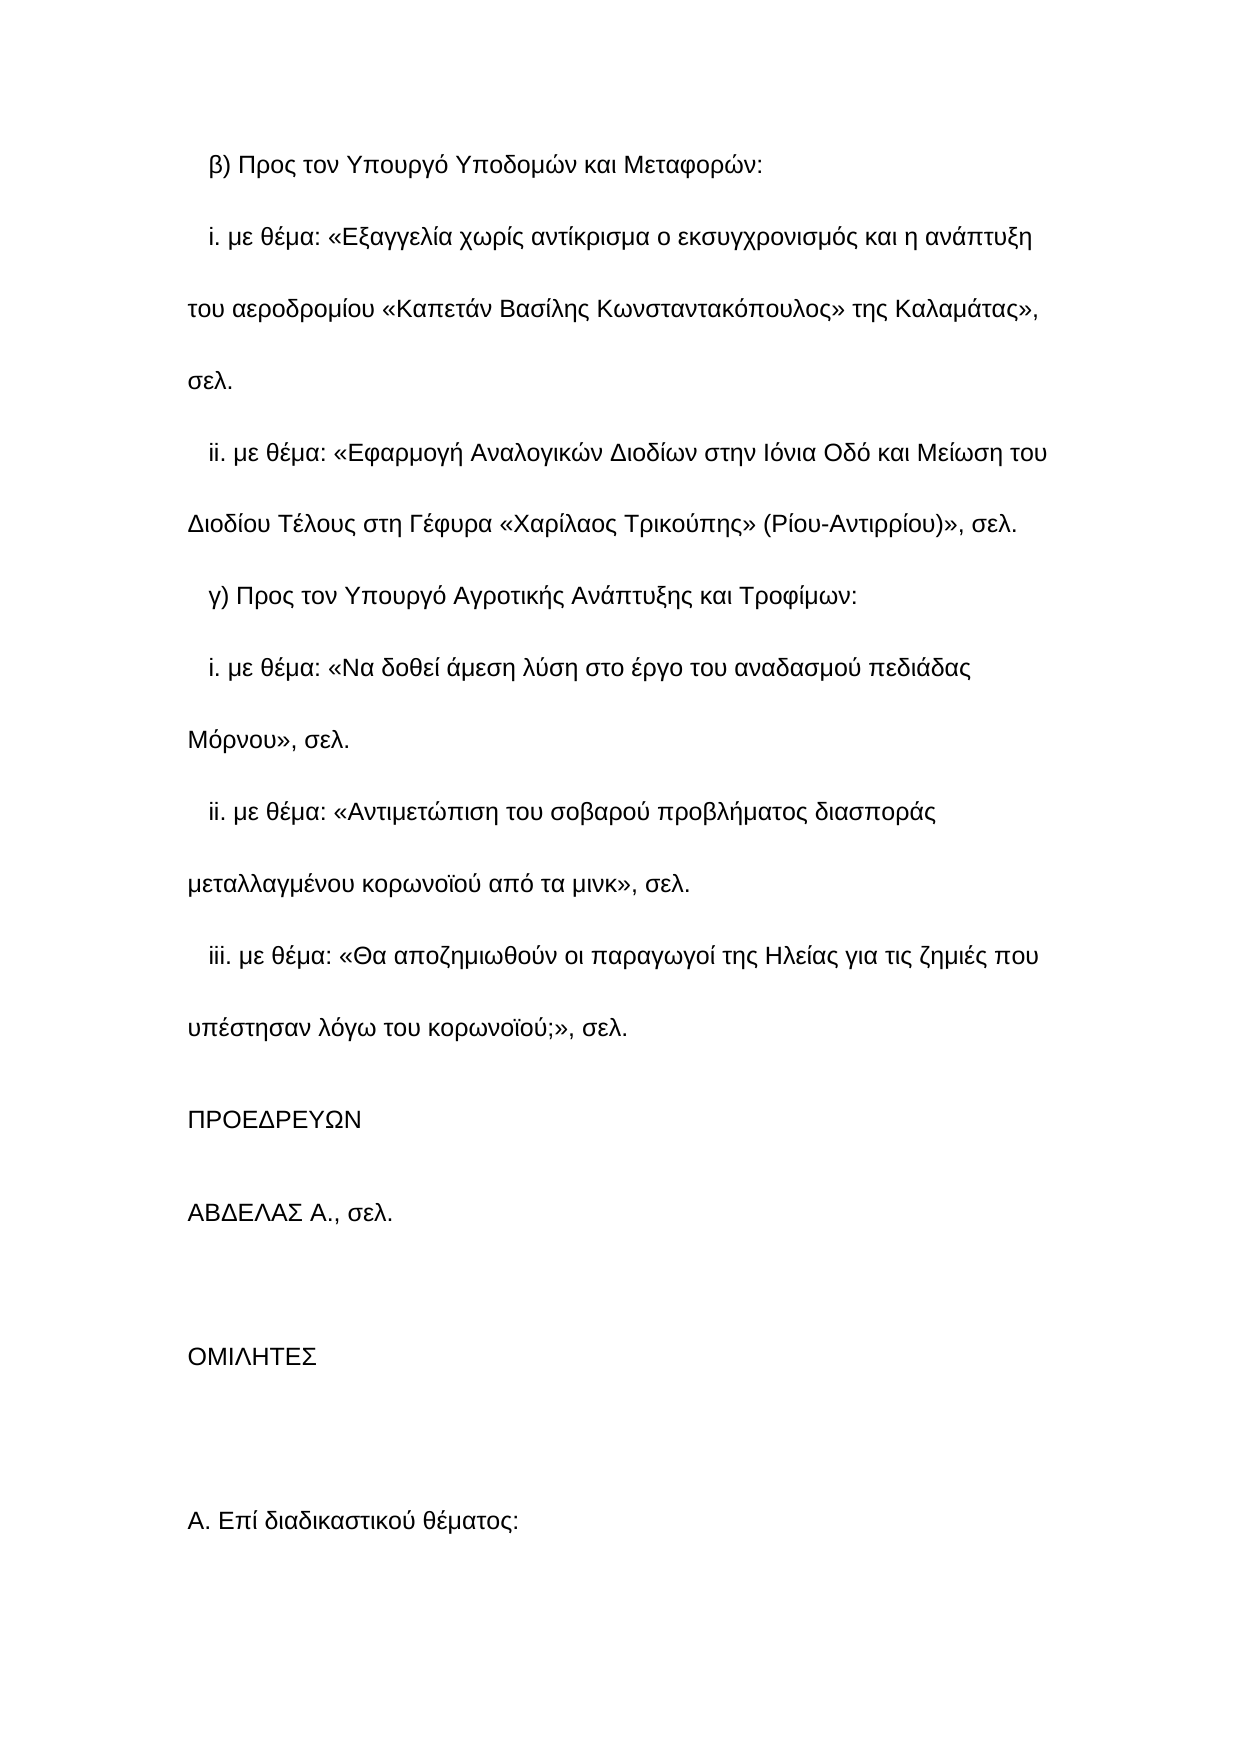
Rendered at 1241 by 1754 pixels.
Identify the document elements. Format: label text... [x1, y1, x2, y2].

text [187, 150, 1053, 1041]
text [187, 1434, 1053, 1535]
text ΑΒΔΕΛΑΣ Α., σελ. ΟΜΙΛΗΤΕΣ [187, 1198, 1053, 1370]
text ΠΡΟΕΔΡΕΥΩΝ [187, 1105, 1053, 1134]
